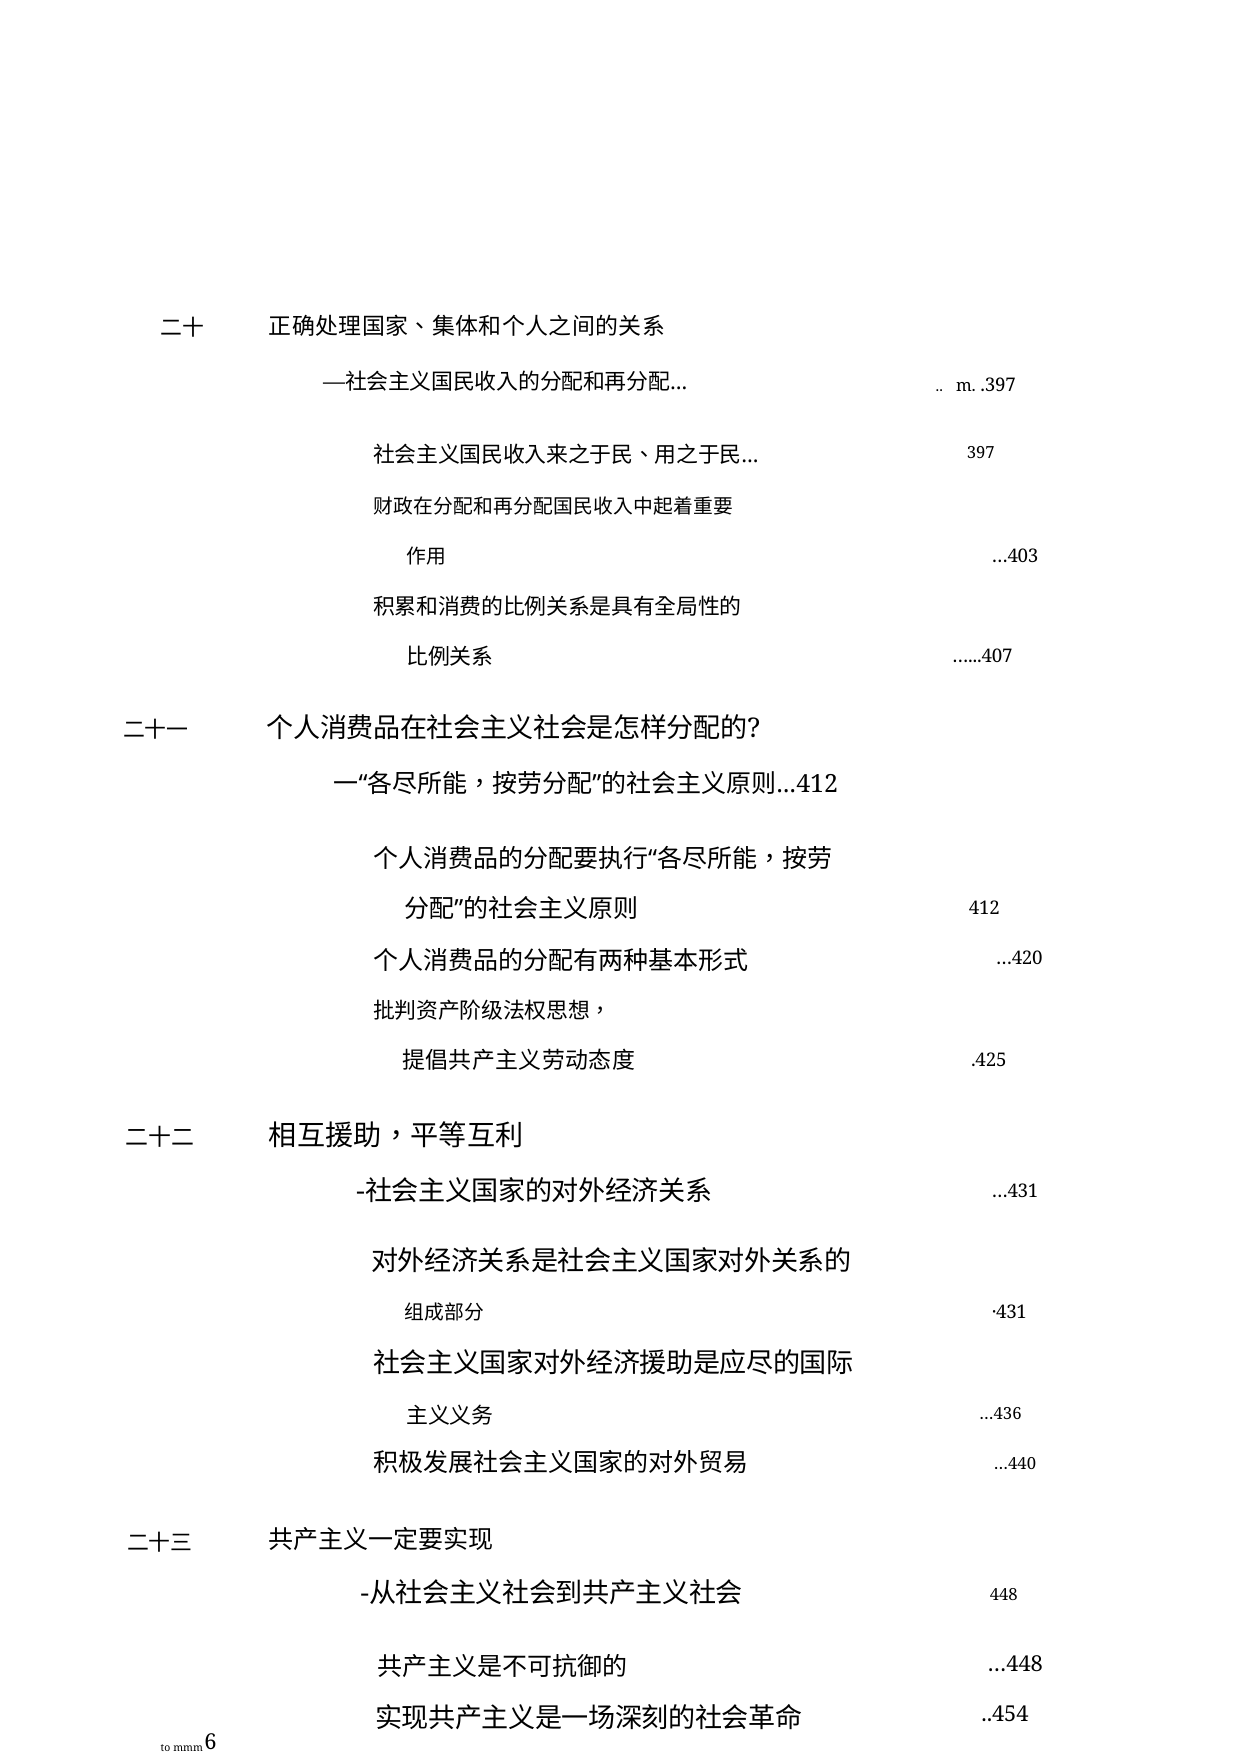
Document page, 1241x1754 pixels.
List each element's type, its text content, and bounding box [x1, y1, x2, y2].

text 比例关系 [406, 647, 796, 669]
text 共产主义一定要实现 [269, 1529, 531, 1554]
text 批判资产阶级法权思想， [373, 1002, 804, 1023]
text 二十二 [125, 1127, 229, 1150]
text .. m. .397 [935, 377, 1052, 395]
text …440 [994, 1456, 1060, 1472]
text 社会主义国家对外经济援助是应尽的国际 [373, 1352, 925, 1378]
text 6 [204, 1732, 248, 1754]
text 二十三 [127, 1533, 225, 1554]
text 相互援助，平等互利 [269, 1122, 566, 1151]
text 二十 [160, 318, 237, 340]
text 二十一 [123, 720, 221, 742]
text .425 [971, 1052, 1036, 1070]
text 共产主义是不可抗御的 [377, 1656, 664, 1681]
text 397 [967, 445, 1052, 462]
text 一“各尽所能，按劳分配”的社会主义原则…412 [333, 772, 961, 797]
text 组成部分 [404, 1304, 514, 1324]
text 分配”的社会主义原则 [404, 897, 919, 922]
text 积极发展社会主义国家的对外贸易 [373, 1452, 804, 1477]
text -从社会主义社会到共产主义社会 [360, 1581, 805, 1607]
text 财政在分配和再分配国民收入中起着重要 [373, 497, 821, 517]
text ..454 [981, 1704, 1074, 1725]
text …...407 [952, 647, 1053, 666]
text —社会主义国民收入的分配和再分配… [323, 372, 754, 394]
text ·431 [992, 1304, 1068, 1322]
text 正确处理国家、集体和个人之间的关系 [269, 316, 754, 339]
text 448 [989, 1587, 1039, 1604]
text …403 [992, 547, 1066, 566]
text 个人消费品的分配有两种基本形式 [373, 949, 804, 974]
text 412 [969, 899, 1024, 918]
text 提倡共产主义劳动态度 [402, 1049, 670, 1073]
text 个人消费品的分配要执行“各尽所能，按劳 [373, 847, 919, 872]
text -社会主义国家的对外经济关系 [356, 1179, 770, 1205]
text 社会主义国民收入来之于民、用之于民… [373, 445, 821, 467]
text …420 [996, 949, 1070, 968]
text 对外经济关系是社会主义国家对外关系的 [371, 1249, 923, 1276]
text 实现共产主义是一场深刻的社会革命 [375, 1706, 866, 1732]
text 个人消费品在社会主义社会是怎样分配的? [267, 716, 961, 743]
text …436 [979, 1406, 1060, 1422]
text …431 [992, 1183, 1068, 1201]
text 主义义务 [406, 1406, 925, 1427]
text …448 [987, 1654, 1074, 1675]
text 作用 [406, 547, 821, 567]
text 积累和消费的比例关系是具有全局性的 [373, 597, 796, 619]
